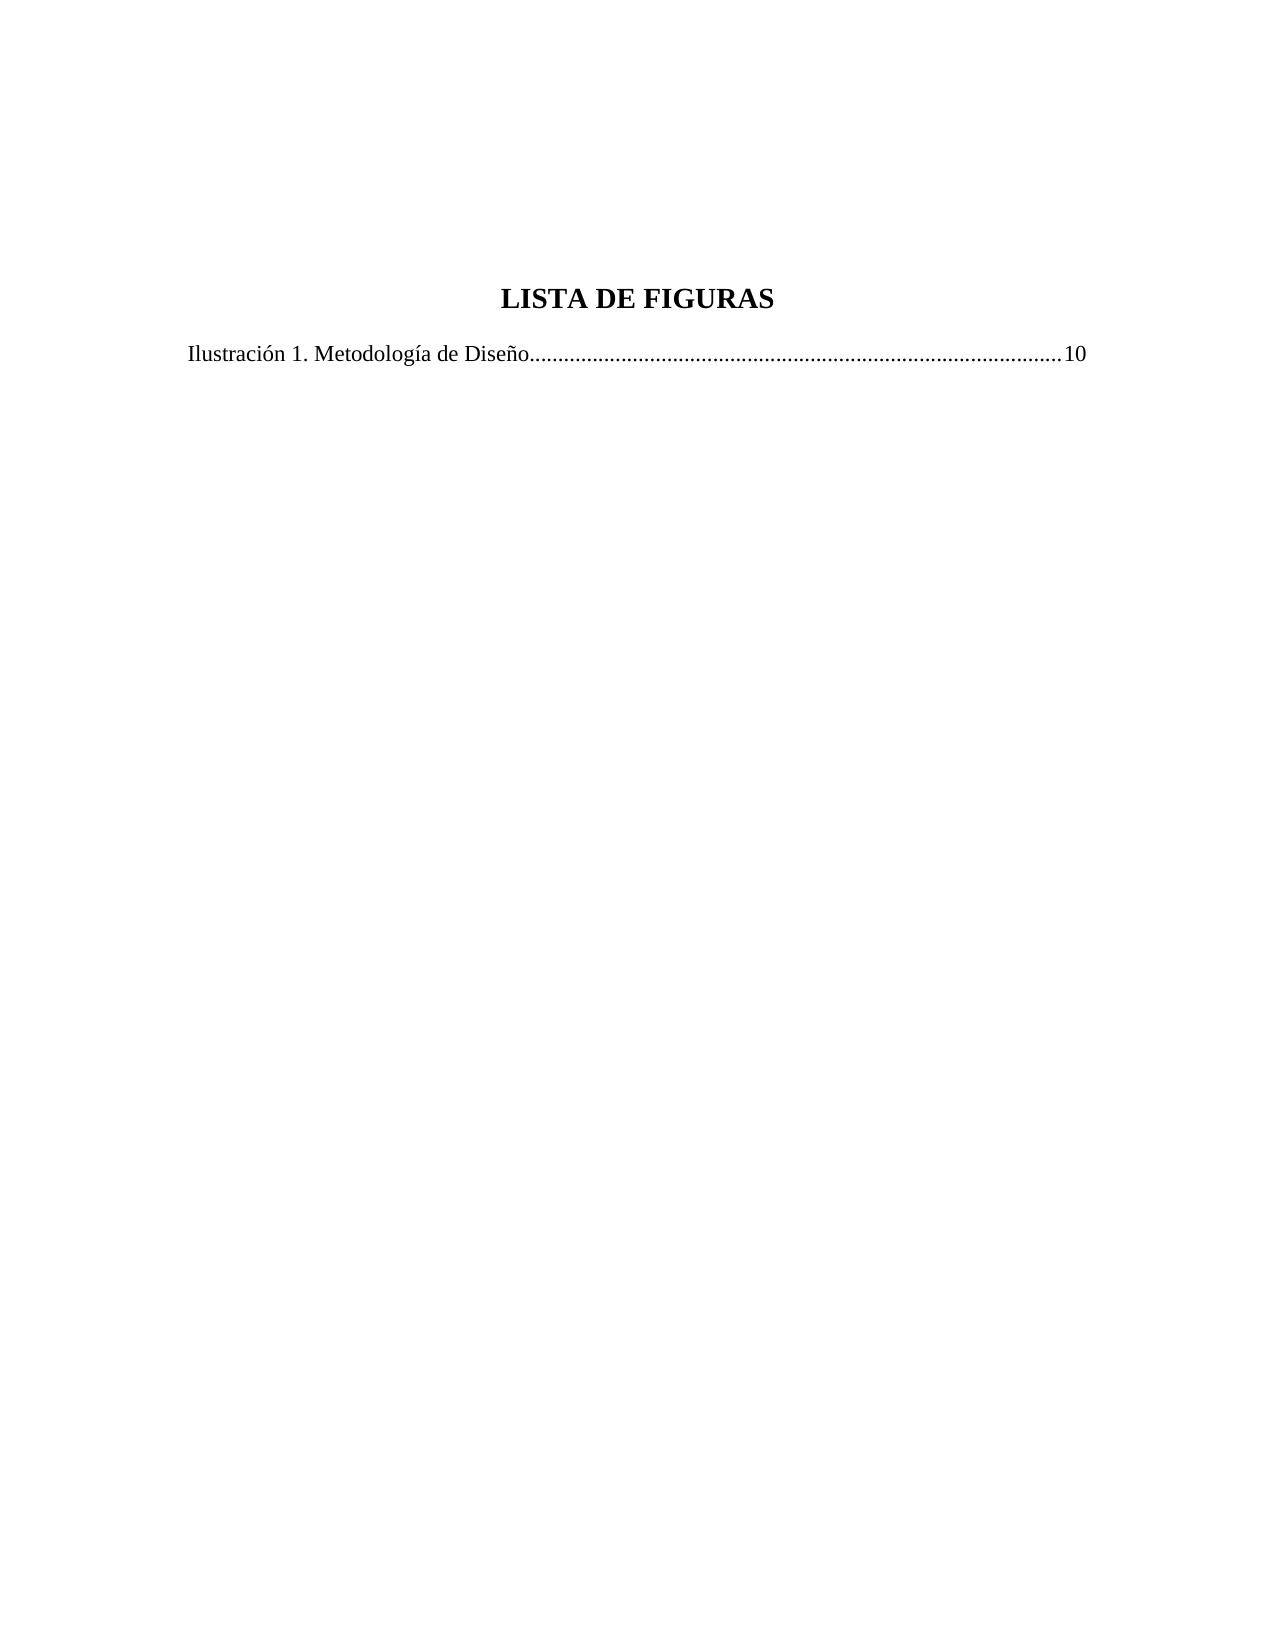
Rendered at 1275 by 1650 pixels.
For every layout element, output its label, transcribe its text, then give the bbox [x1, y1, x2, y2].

text Lista de Figuras [187, 281, 1087, 315]
text Ilustración 1. Metodología de Diseño 10 [187, 340, 1087, 366]
